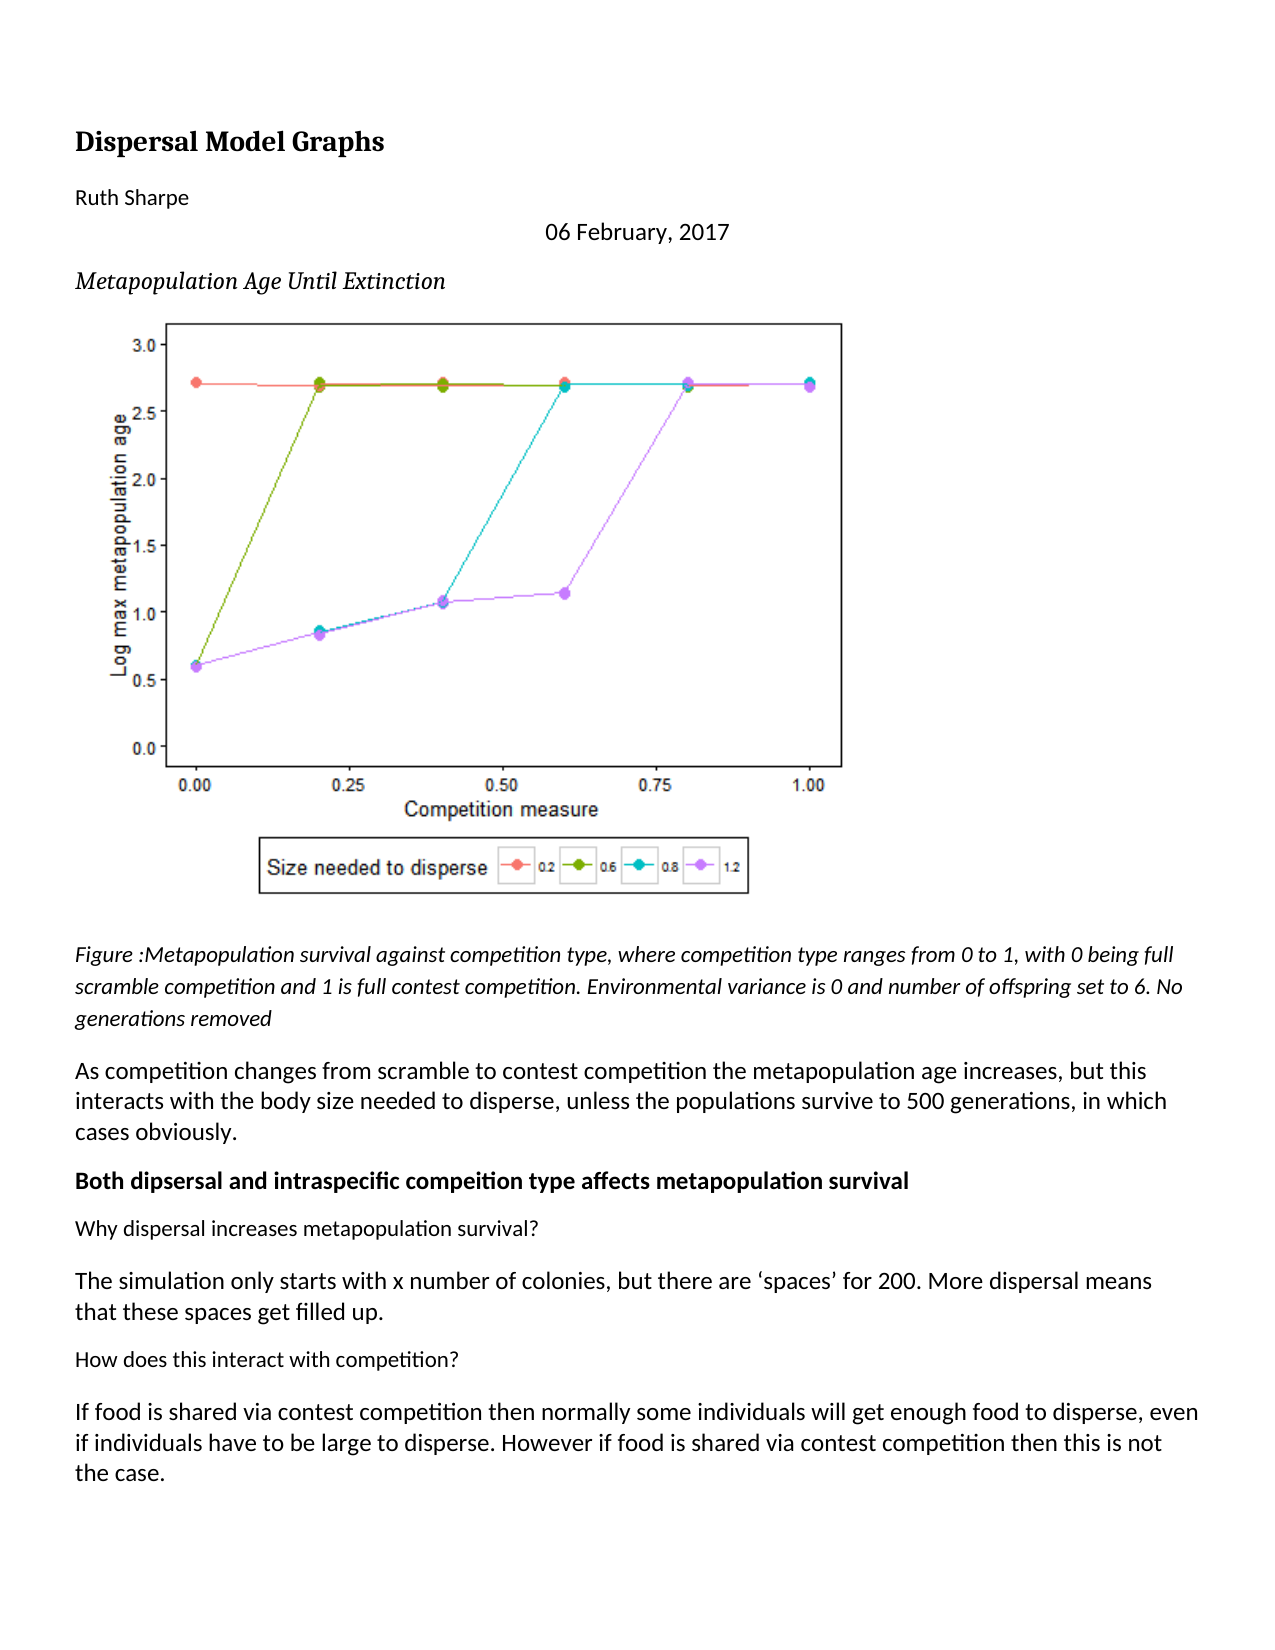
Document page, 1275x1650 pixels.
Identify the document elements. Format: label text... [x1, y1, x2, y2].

subtitle Metapopulation Age Until Extinction [75, 267, 1200, 296]
title Dispersal Model Graphs [75, 125, 1200, 158]
text Both dipsersal and intraspecific compeition type affects metapopulation survival [75, 1165, 1200, 1196]
text The simulation only starts with x number of colonies, but there are ‘spaces’ for 200. More dispersal means that these spaces get filled up. [75, 1266, 1200, 1327]
text As competition changes from scramble to contest competition the metapopulation age increases, but this interacts with the body size needed to disperse, unless the populations survive to 500 generations, in which cases obviously. [75, 1055, 1200, 1147]
text 06 February, 2017 [75, 216, 1200, 246]
picture [93, 314, 852, 921]
